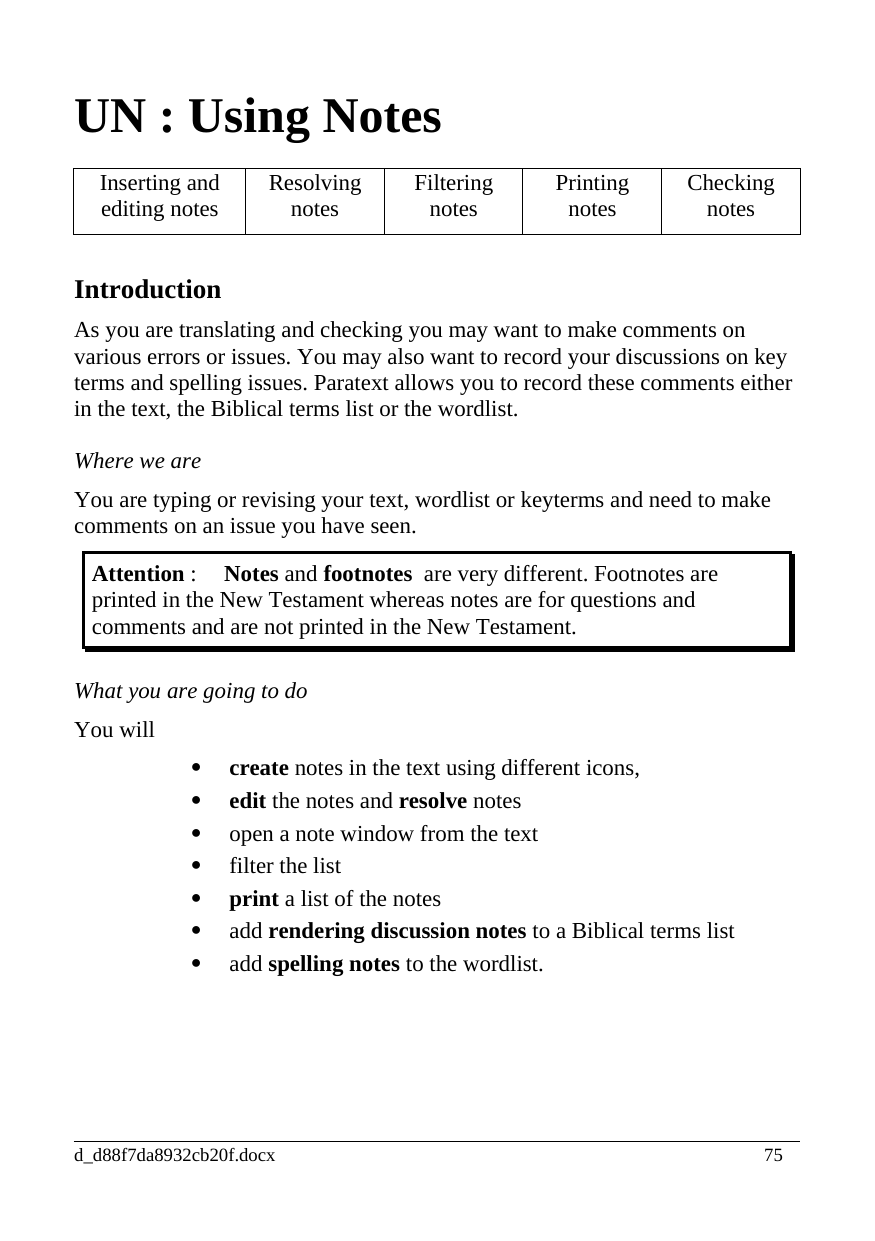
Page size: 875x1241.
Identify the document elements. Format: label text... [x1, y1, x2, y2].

list edit the notes and resolve notes [192, 787, 800, 813]
list add rendering discussion notes to a Biblical terms list [192, 917, 800, 944]
list add spelling notes to the wordlist. [192, 950, 800, 976]
text Attention : Notes and footnotes are very different. Footnotes are printed in the New Testament whereas notes are for questions and comments and are not printed in the New Testament. [85, 554, 789, 646]
list open a note window from the text [192, 820, 800, 846]
list print a list of the notes [192, 885, 800, 911]
text Introduction [74, 273, 800, 304]
text As you are translating and checking you may want to make comments on various errors or issues. You may also want to record your discussions on key terms and spelling issues. Paratext allows you to record these comments either in the text, the Biblical terms list or the wordlist. [74, 316, 800, 422]
table_header Checking notes [662, 169, 800, 234]
text You are typing or revising your text, wordlist or keyterms and need to make comments on an issue you have seen. [74, 486, 800, 538]
table_header Printing notes [523, 169, 661, 234]
list filter the list [192, 852, 800, 879]
table_header Inserting and editing notes [74, 169, 245, 234]
list create notes in the text using different icons, [192, 754, 800, 781]
table_header Resolving notes [246, 169, 384, 234]
text What you are going to do [74, 677, 800, 703]
text Where we are [74, 447, 800, 473]
text You will [74, 716, 800, 742]
table_header Filtering notes [385, 169, 522, 234]
subtitle UN : Using Notes [74, 85, 800, 143]
